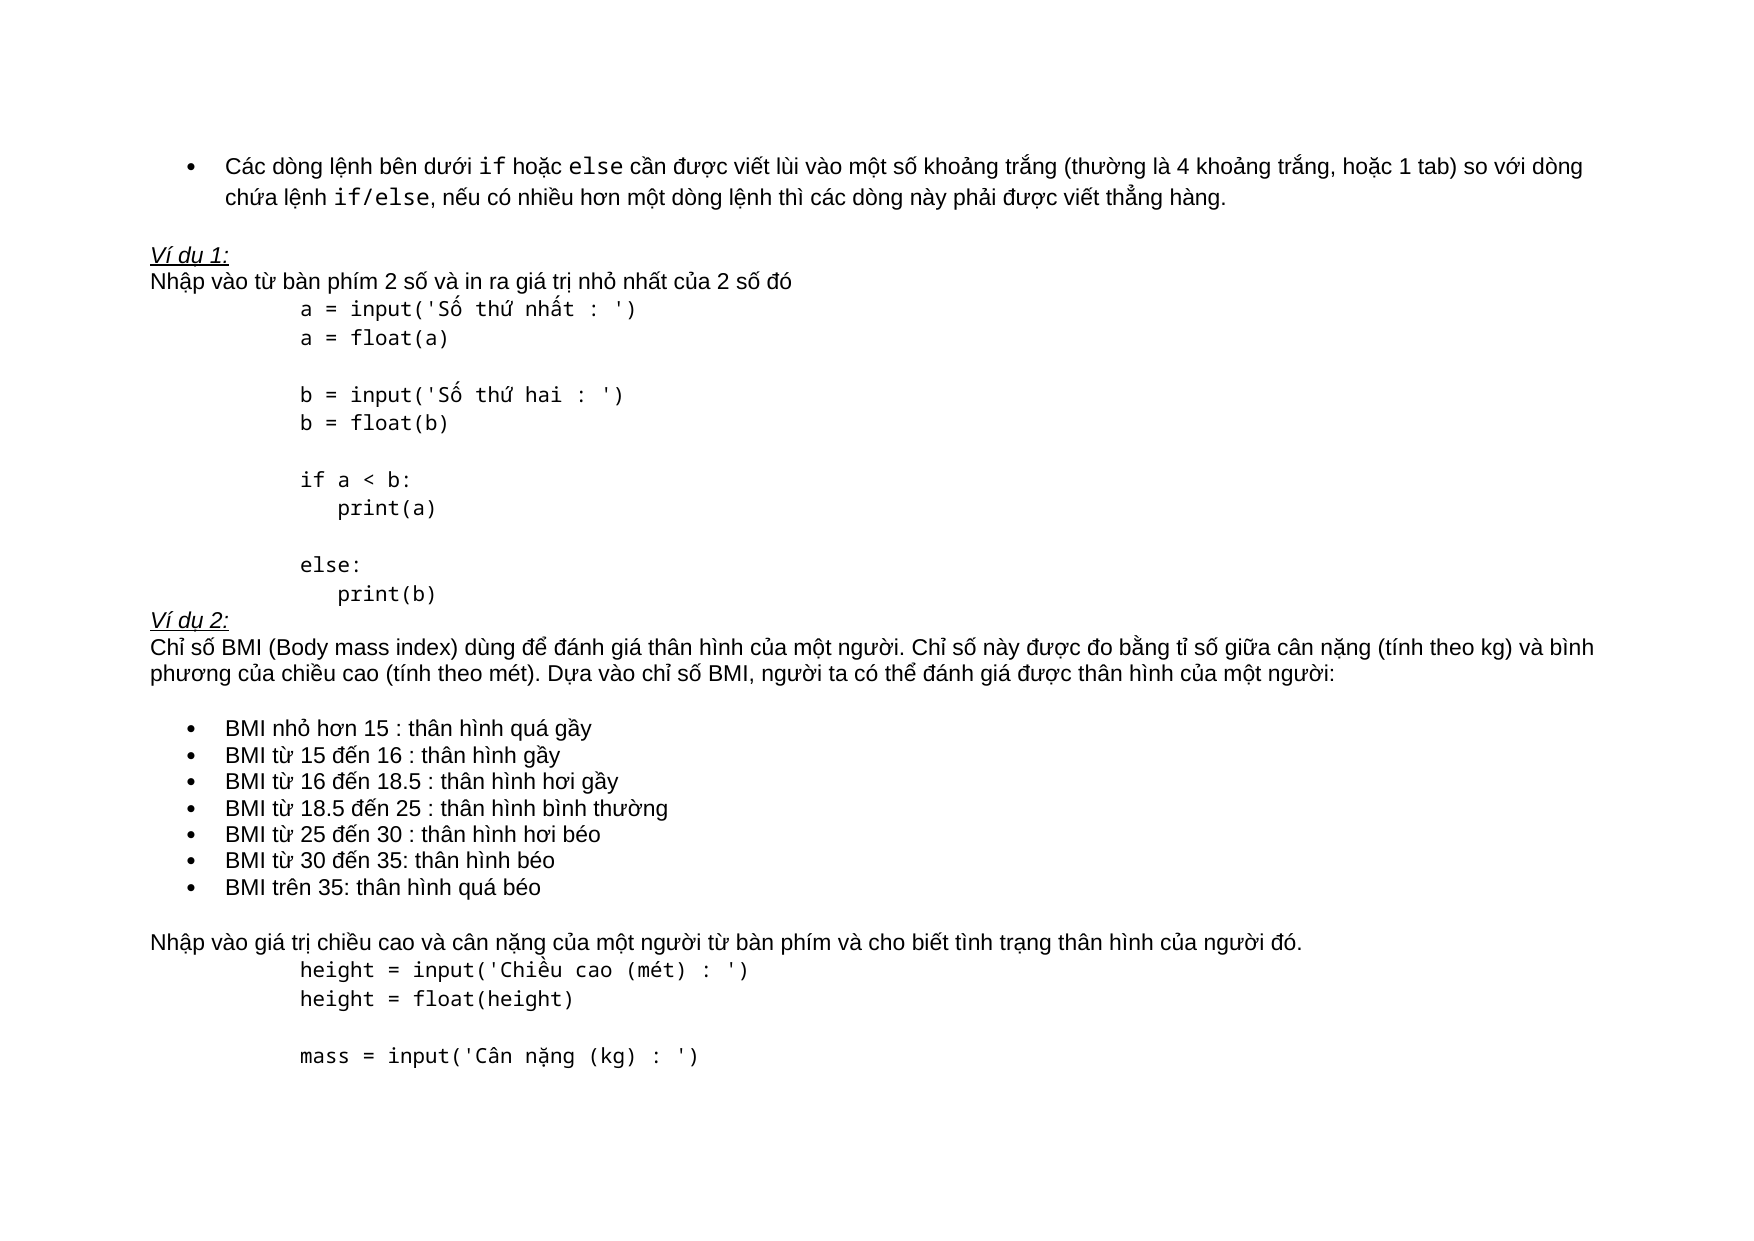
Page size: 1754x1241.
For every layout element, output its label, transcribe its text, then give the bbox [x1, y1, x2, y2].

text mass = input('Cân nặng (kg) : ') [300, 1041, 1604, 1069]
text Ví dụ 1: [150, 242, 1604, 268]
list BMI nhỏ hơn 15 : thân hình quá gầy [187, 715, 1604, 742]
list BMI từ 15 đến 16 : thân hình gầy [187, 742, 1604, 768]
text height = input('Chiều cao (mét) : ') [300, 955, 1604, 984]
text if a < b: [300, 465, 1604, 493]
list BMI từ 18.5 đến 25 : thân hình bình thường [187, 794, 1604, 821]
text a = float(a) [300, 323, 1604, 351]
text b = float(b) [300, 408, 1604, 437]
list BMI từ 16 đến 18.5 : thân hình hơi gầy [187, 768, 1604, 794]
text Nhập vào từ bàn phím 2 số và in ra giá trị nhỏ nhất của 2 số đó [150, 268, 1604, 294]
list BMI từ 25 đến 30 : thân hình hơi béo [187, 821, 1604, 847]
text b = input('Số thứ hai : ') [300, 380, 1604, 408]
text else: [300, 550, 1604, 579]
text Chỉ số BMI (Body mass index) dùng để đánh giá thân hình của một người. Chỉ số này được đo bằng tỉ số giữa cân nặng (tính theo kg) và bình phương của chiều cao (tính theo mét). Dựa vào chỉ số BMI, người ta có thể đánh giá được thân hình của một người: [150, 633, 1604, 686]
text Nhập vào giá trị chiều cao và cân nặng của một người từ bàn phím và cho biết tình trạng thân hình của người đó. [150, 929, 1604, 955]
text Ví dụ 2: [150, 607, 1604, 633]
text print(a) [300, 493, 1604, 522]
text a = input('Số thứ nhất : ') [300, 294, 1604, 323]
list Các dòng lệnh bên dưới if hoặc else cần được viết lùi vào một số khoảng trắng (thường là 4 khoảng trắng, hoặc 1 tab) so với dòng chứa lệnh if/else, nếu có nhiều hơn một dòng lệnh thì các dòng này phải được viết thẳng hàng. [187, 150, 1604, 212]
list BMI từ 30 đến 35: thân hình béo [187, 847, 1604, 873]
list BMI trên 35: thân hình quá béo [187, 873, 1604, 900]
text height = float(height) [300, 984, 1604, 1012]
text print(b) [300, 579, 1604, 607]
